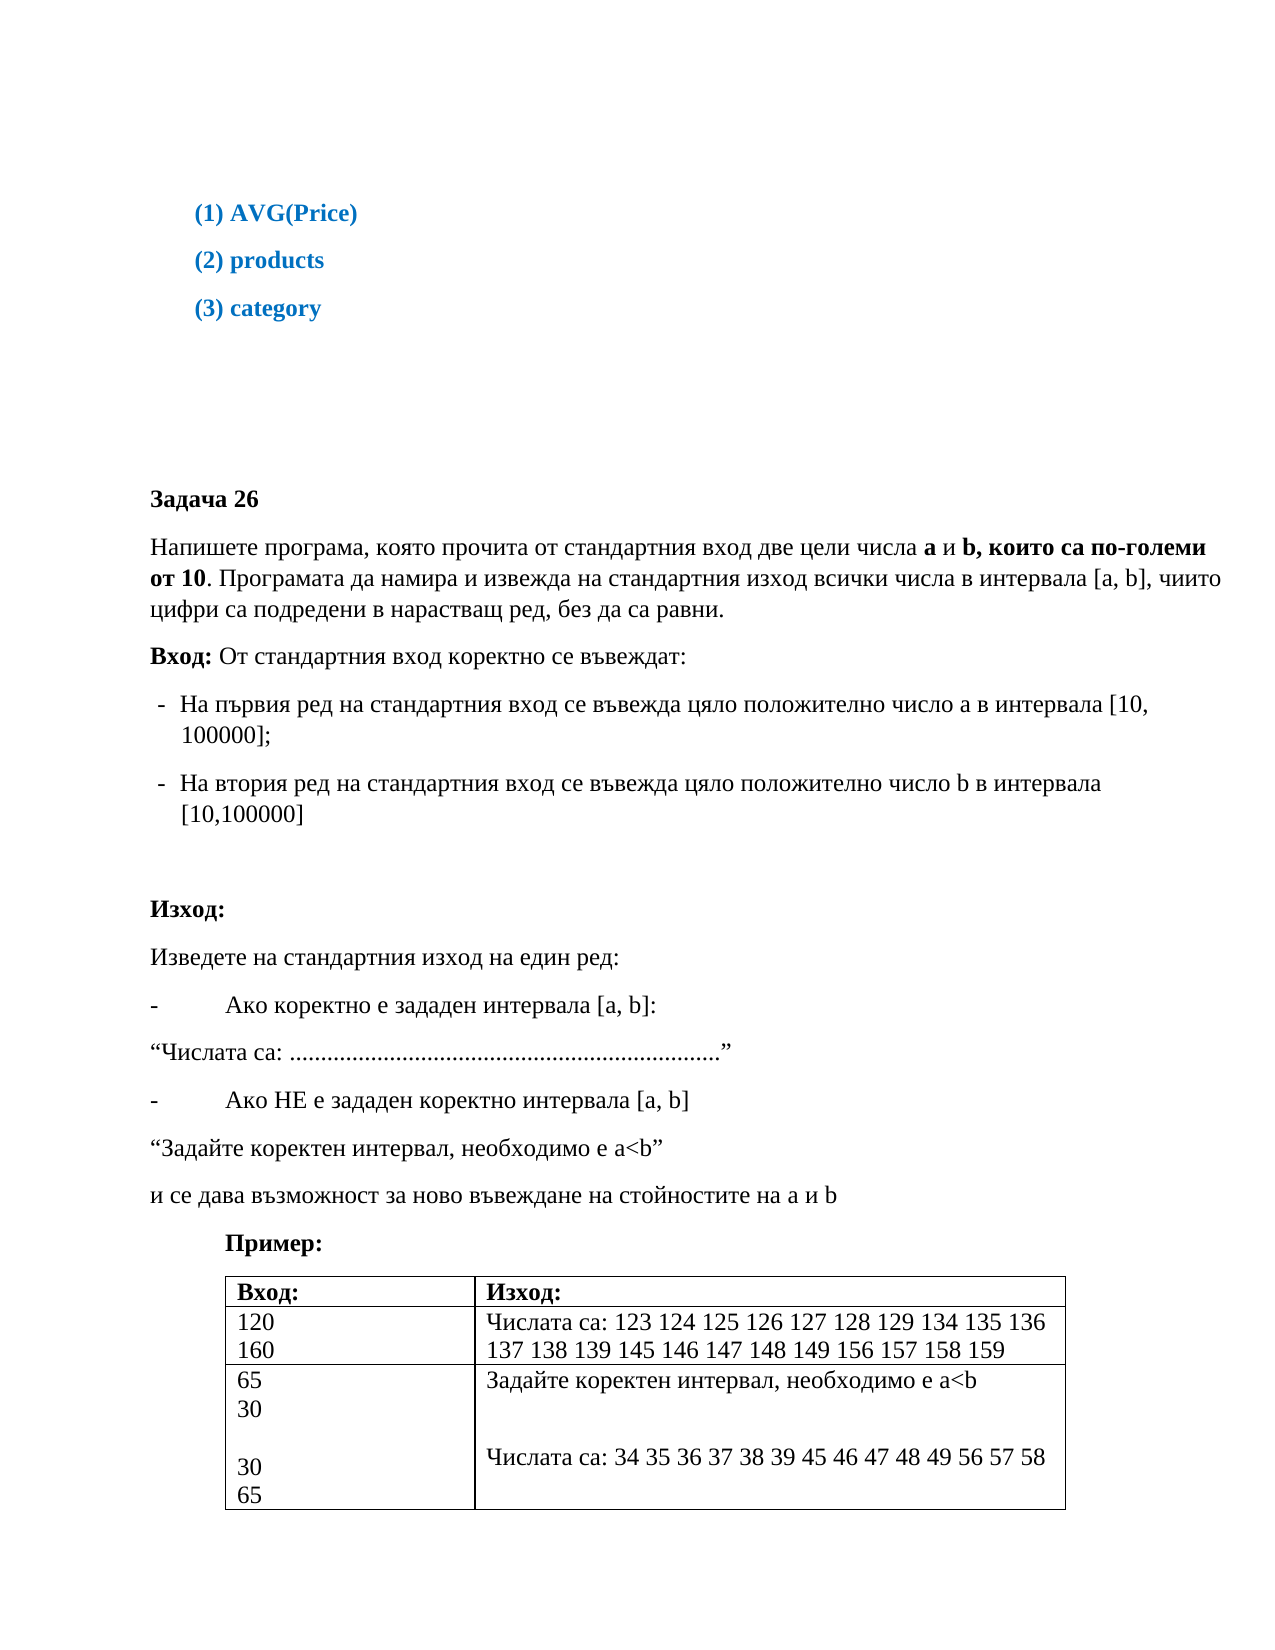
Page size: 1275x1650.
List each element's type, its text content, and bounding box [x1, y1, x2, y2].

text (2) products [194, 245, 1226, 274]
table_header Вход: [226, 1277, 474, 1306]
table_cell 120 160 [226, 1307, 474, 1364]
text Изход: [150, 894, 1226, 923]
text (1) AVG(Price) [194, 198, 1226, 226]
text Пример: [225, 1228, 1226, 1257]
text и се дава възможност за ново въвеждане на стойностите на a и b [150, 1181, 1226, 1209]
text Напишете програма, която прочита от стандартния вход две цели числа a и b, които са по-големи от 10. Програмата да намира и извежда на стандартния изход всички числа в интервала [a, b], чиито цифри са подредени в нарастващ ред, без да са равни. [150, 532, 1226, 622]
list На първия ред на стандартния вход се въвежда цяло положително число a в интервала [10, 100000]; [157, 689, 1226, 749]
text Изведете на стандартния изход на един ред: [150, 942, 1226, 971]
list На втория ред на стандартния вход се въвежда цяло положително число b в интервала [10,100000] [157, 768, 1226, 828]
table_cell Числата са: 123 124 125 126 127 128 129 134 135 136 137 138 139 145 146 147 148 149 156 157 158 159 [476, 1307, 1065, 1364]
text - Ако НЕ е зададен коректно интервала [a, b] [150, 1085, 1226, 1114]
text (3) category [194, 293, 1226, 322]
text “Задайте коректен интервал, необходимо е a<b” [150, 1133, 1226, 1162]
text Вход: От стандартния вход коректно се въвеждат: [150, 641, 1226, 670]
text - Ако коректно е зададен интервала [a, b]: [150, 990, 1226, 1018]
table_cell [476, 1365, 1065, 1509]
text Задача 26 [150, 484, 1226, 513]
table_cell 65 30 30 65 [226, 1365, 474, 1509]
text “Числата са: .....................................................................” [150, 1037, 1226, 1066]
table_header Изход: [476, 1277, 1065, 1306]
